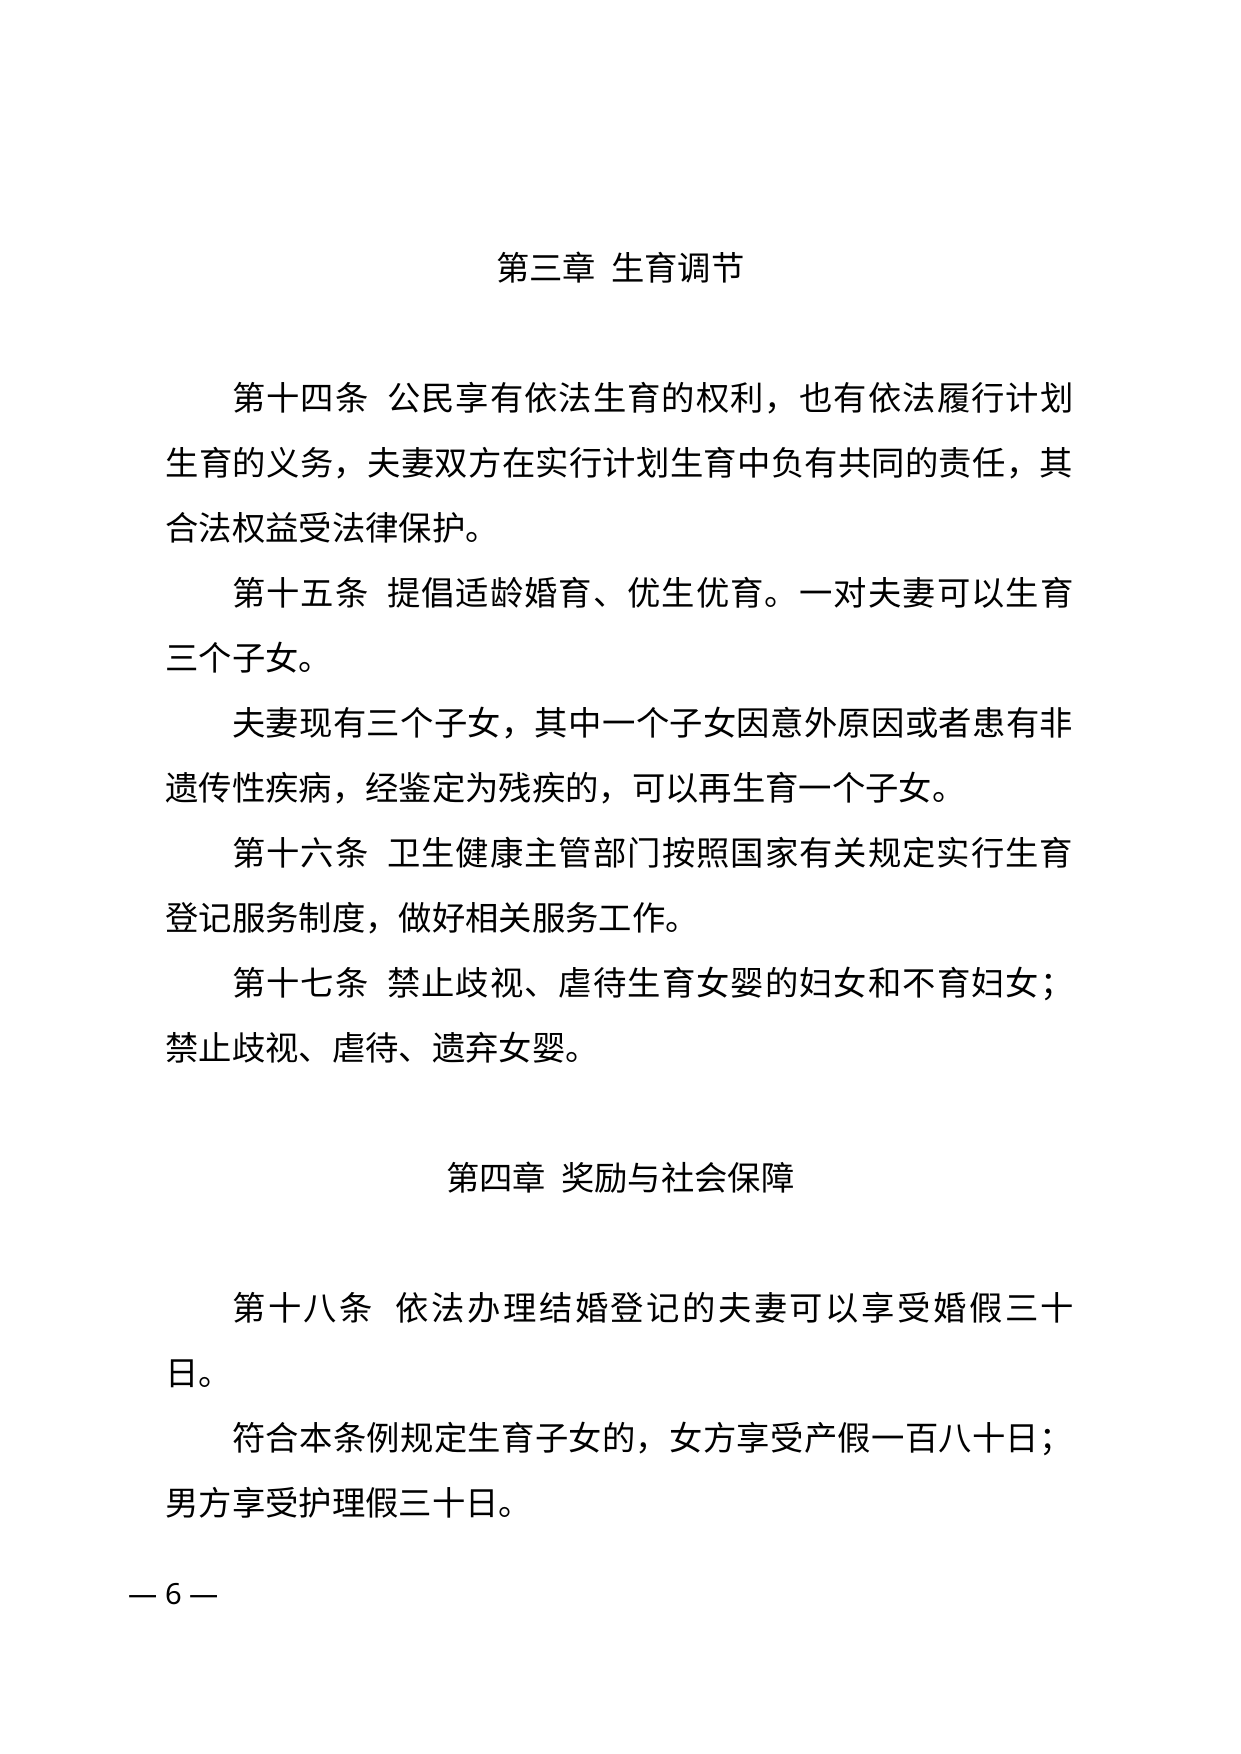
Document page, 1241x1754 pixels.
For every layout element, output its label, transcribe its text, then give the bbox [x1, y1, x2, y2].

text 第十六条 卫生健康主管部门按照国家有关规定实行生育登记服务制度，做好相关服务工作。 [165, 818, 1075, 948]
text 符合本条例规定生育子女的，女方享受产假一百八十日；男方享受护理假三十日。 [165, 1403, 1075, 1533]
text 第十七条 禁止歧视、虐待生育女婴的妇女和不育妇女；禁止歧视、虐待、遗弃女婴。 [165, 948, 1075, 1078]
text 夫妻现有三个子女，其中一个子女因意外原因或者患有非遗传性疾病，经鉴定为残疾的，可以再生育一个子女。 [165, 688, 1075, 818]
text 第三章 生育调节 [165, 233, 1075, 298]
text 第十四条 公民享有依法生育的权利，也有依法履行计划生育的义务，夫妻双方在实行计划生育中负有共同的责任，其合法权益受法律保护。 [165, 363, 1075, 558]
text 第四章 奖励与社会保障 [165, 1143, 1075, 1208]
text 第十八条 依法办理结婚登记的夫妻可以享受婚假三十日。 [165, 1273, 1075, 1403]
text 第十五条 提倡适龄婚育、优生优育。一对夫妻可以生育三个子女。 [165, 558, 1075, 688]
